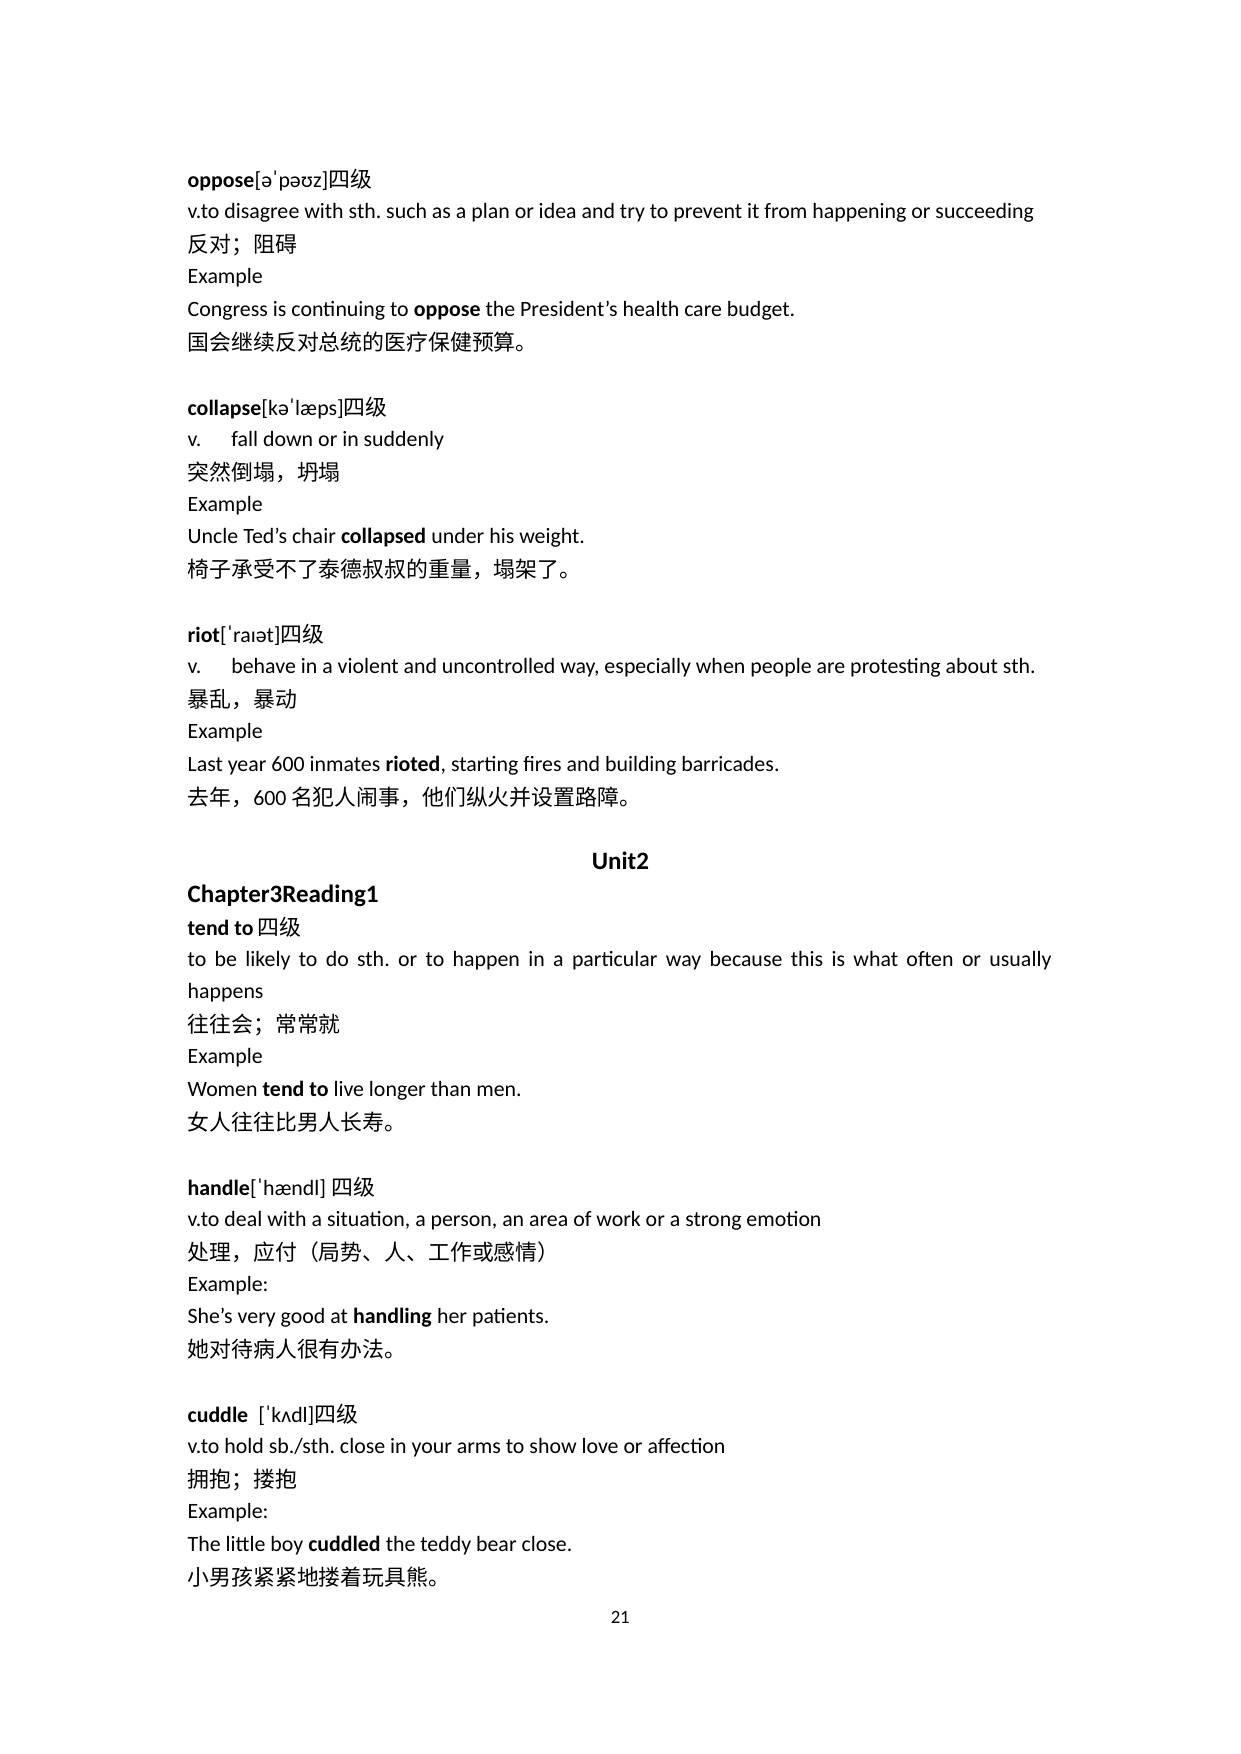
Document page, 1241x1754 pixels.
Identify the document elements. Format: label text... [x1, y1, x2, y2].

text Last year 600 inmates rioted, starting fires and building barricades. [187, 747, 1053, 779]
text Uncle Ted’s chair collapsed under his weight. [187, 519, 1053, 552]
text Example [187, 259, 1053, 292]
text Example [187, 487, 1053, 519]
text Congress is continuing to oppose the President’s health care budget. [187, 292, 1053, 324]
text 反对；阻碍 [187, 227, 1053, 259]
text riot[ˈraɪət]四级 [187, 617, 1053, 649]
text Unit2 [187, 844, 1053, 877]
text Example [187, 714, 1053, 747]
text handle[ˈhændl] 四级 [187, 1169, 1053, 1202]
text cuddle [ˈkʌdl]四级 [187, 1397, 1053, 1429]
text 暴乱，暴动 [187, 682, 1053, 714]
text v.to deal with a situation, a person, an area of work or a strong emotion [187, 1202, 1053, 1234]
text v. behave in a violent and uncontrolled way, especially when people are protesting about sth. [187, 649, 1053, 682]
text 女人往往比男人长寿。 [187, 1104, 1053, 1137]
text 她对待病人很有办法。 [187, 1332, 1053, 1364]
text v.to hold sb./sth. close in your arms to show love or affection [187, 1429, 1053, 1462]
text 处理，应付（局势、人、工作或感情） [187, 1234, 1053, 1267]
text to be likely to do sth. or to happen in a particular way because this is what often or usually happens [187, 942, 1053, 1007]
text Example: [187, 1267, 1053, 1299]
text 国会继续反对总统的医疗保健预算。 [187, 324, 1053, 357]
text 小男孩紧紧地搂着玩具熊。 [187, 1559, 1053, 1592]
text oppose[əˈpəʊz]四级 [187, 162, 1053, 194]
text 往往会；常常就 [187, 1007, 1053, 1039]
text Women tend to live longer than men. [187, 1072, 1053, 1104]
text 椅子承受不了泰德叔叔的重量，塌架了。 [187, 552, 1053, 584]
text She’s very good at handling her patients. [187, 1299, 1053, 1332]
text collapse[kəˈlæps]四级 [187, 389, 1053, 422]
text The little boy cuddled the teddy bear close. [187, 1527, 1053, 1559]
text Example: [187, 1494, 1053, 1527]
text 突然倒塌，坍塌 [187, 454, 1053, 487]
text Example [187, 1039, 1053, 1072]
text v. fall down or in suddenly [187, 422, 1053, 454]
text v.to disagree with sth. such as a plan or idea and try to prevent it from happening or succeeding [187, 194, 1053, 227]
text tend to四级 [187, 909, 1053, 942]
text Chapter3Reading1 [187, 877, 1053, 909]
text 拥抱；搂抱 [187, 1462, 1053, 1494]
text 去年，600名犯人闹事，他们纵火并设置路障。 [187, 779, 1053, 812]
